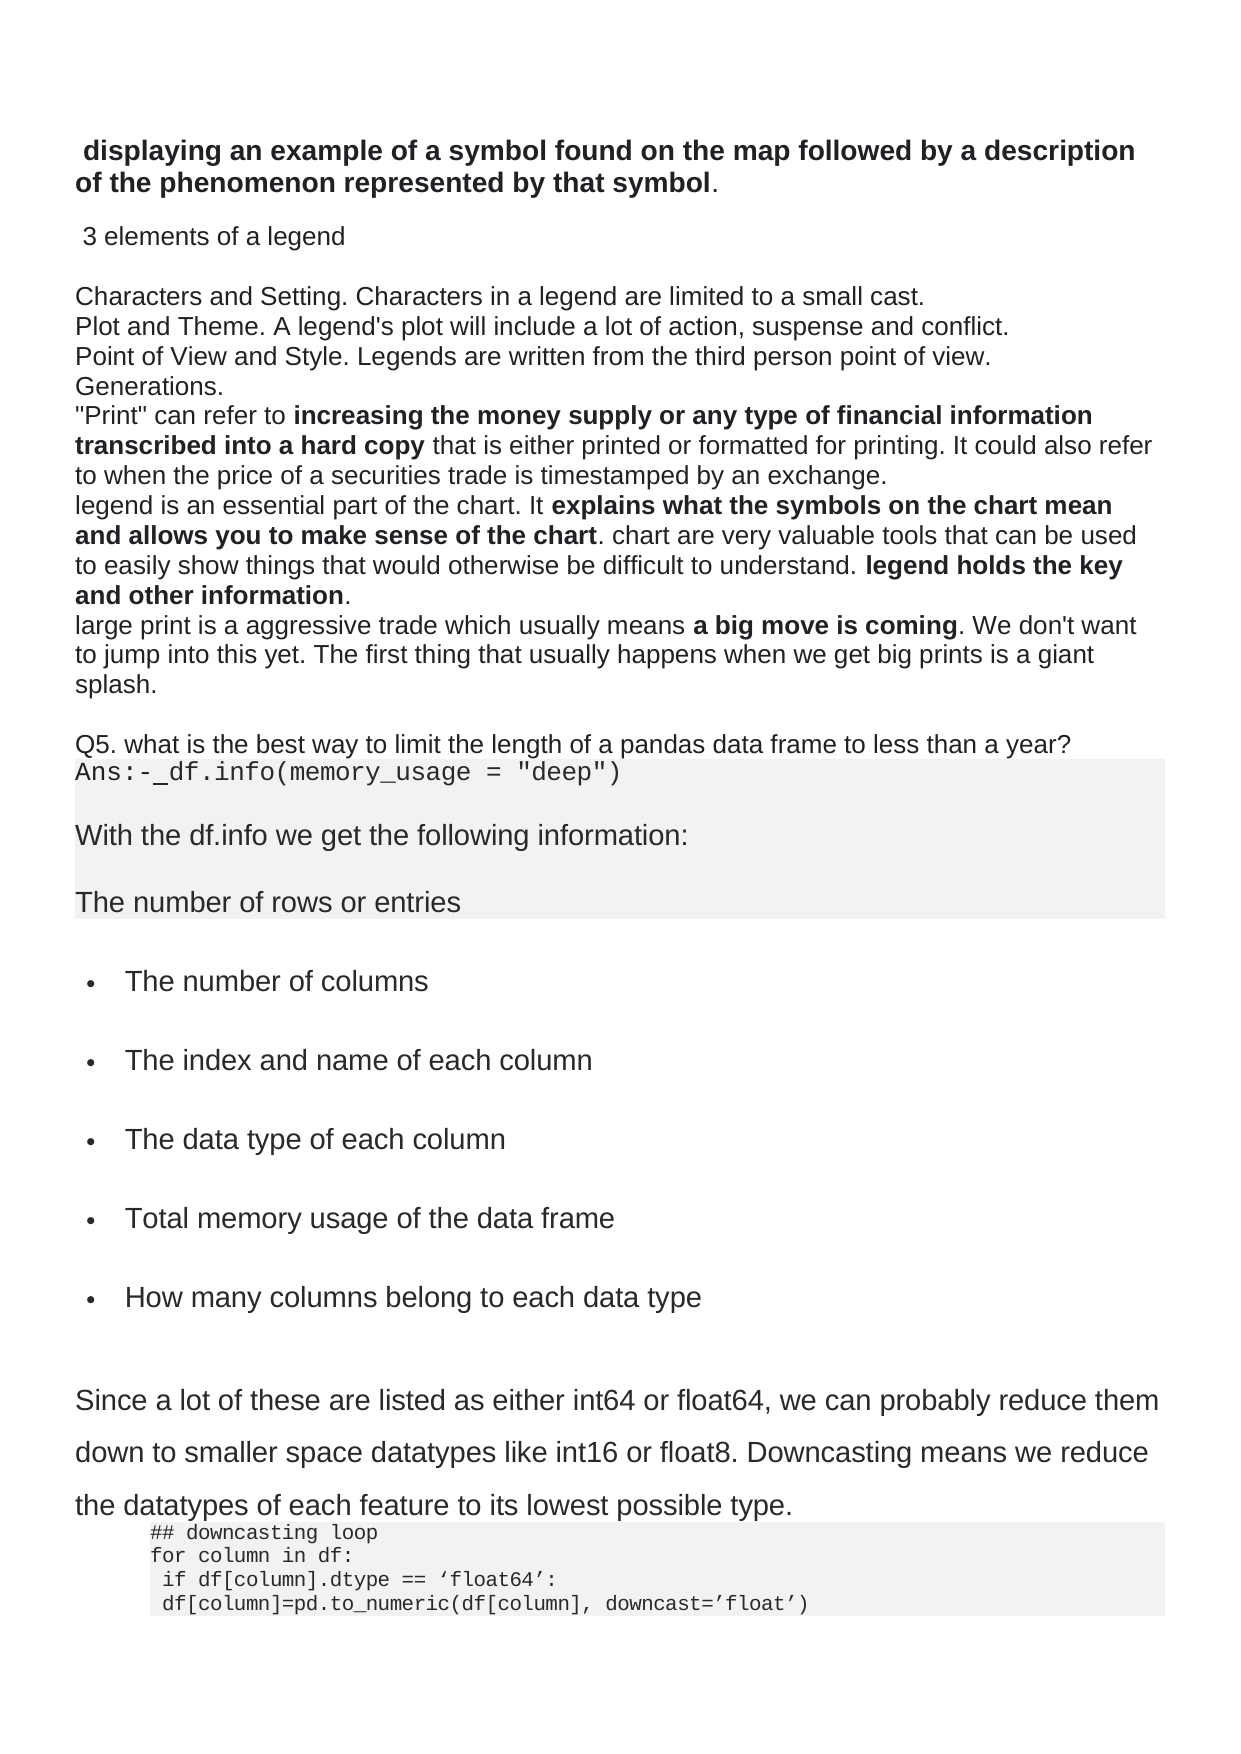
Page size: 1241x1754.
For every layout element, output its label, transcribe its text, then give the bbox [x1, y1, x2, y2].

list Total memory usage of the data frame [87, 1182, 1165, 1234]
text Plot and Theme. A legend's plot will include a lot of action, suspense and conflict. [75, 311, 1165, 341]
text With the df.info we get the following information: [75, 818, 1165, 852]
text legend is an essential part of the chart. It explains what the symbols on the chart mean and allows you to make sense of the chart. chart are very valuable tools that can be used to easily show things that would otherwise be difficult to understand. legend holds the key and other information. [75, 490, 1165, 610]
text The number of rows or entries [75, 885, 1165, 919]
text large print is a aggressive trade which usually means a big move is coming. We don't want to jump into this yet. The first thing that usually happens when we get big prints is a giant splash. [75, 610, 1165, 699]
text 3 elements of a legend [75, 221, 1165, 251]
text Q5. what is the best way to limit the length of a pandas data frame to less than a year? [75, 729, 1165, 759]
text Characters and Setting. Characters in a legend are limited to a small cast. [75, 281, 1165, 311]
text displaying an example of a symbol found on the map followed by a description of the phenomenon represented by that symbol. [75, 133, 1165, 198]
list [150, 1522, 1165, 1616]
list The data type of each column [87, 1103, 1165, 1156]
list The index and name of each column [87, 1024, 1165, 1077]
list How many columns belong to each data type [87, 1261, 1165, 1313]
text Point of View and Style. Legends are written from the third person point of view. [75, 341, 1165, 371]
text Generations. [75, 371, 1165, 400]
text Ans:- df.info(memory_usage = "deep") [75, 759, 1165, 789]
list The number of columns [87, 945, 1165, 998]
text Since a lot of these are listed as either int64 or float64, we can probably reduce them down to smaller space datatypes like int16 or float8. Downcasting means we reduce the datatypes of each feature to its lowest possible type. [75, 1363, 1165, 1522]
text "Print" can refer to increasing the money supply or any type of financial information transcribed into a hard copy that is either printed or formatted for printing. It could also refer to when the price of a securities trade is timestamped by an exchange. [75, 400, 1165, 490]
